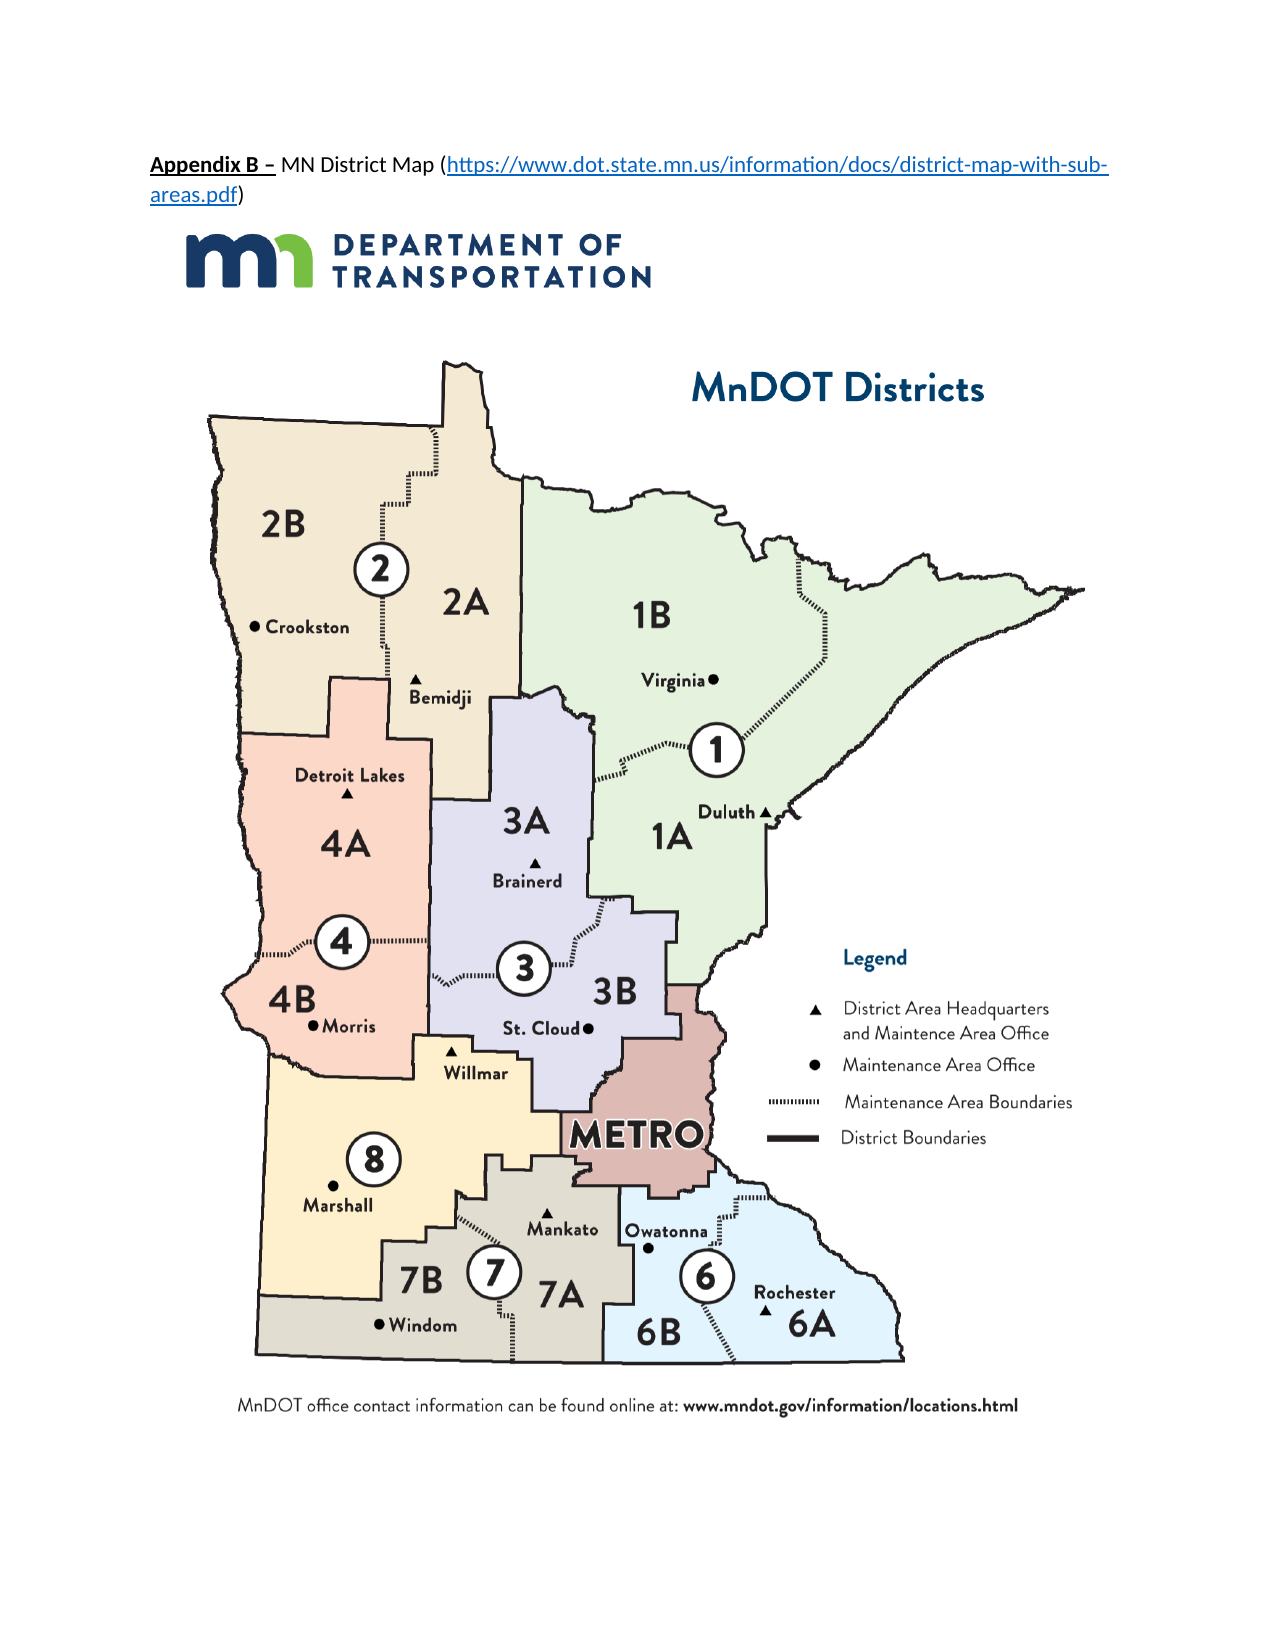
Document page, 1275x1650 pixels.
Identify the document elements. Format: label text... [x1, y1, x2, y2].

text Appendix B – MN District Map (https://www.dot.state.mn.us/information/docs/district-map-with-sub-areas.pdf) [150, 150, 1125, 208]
picture [150, 210, 1125, 1423]
